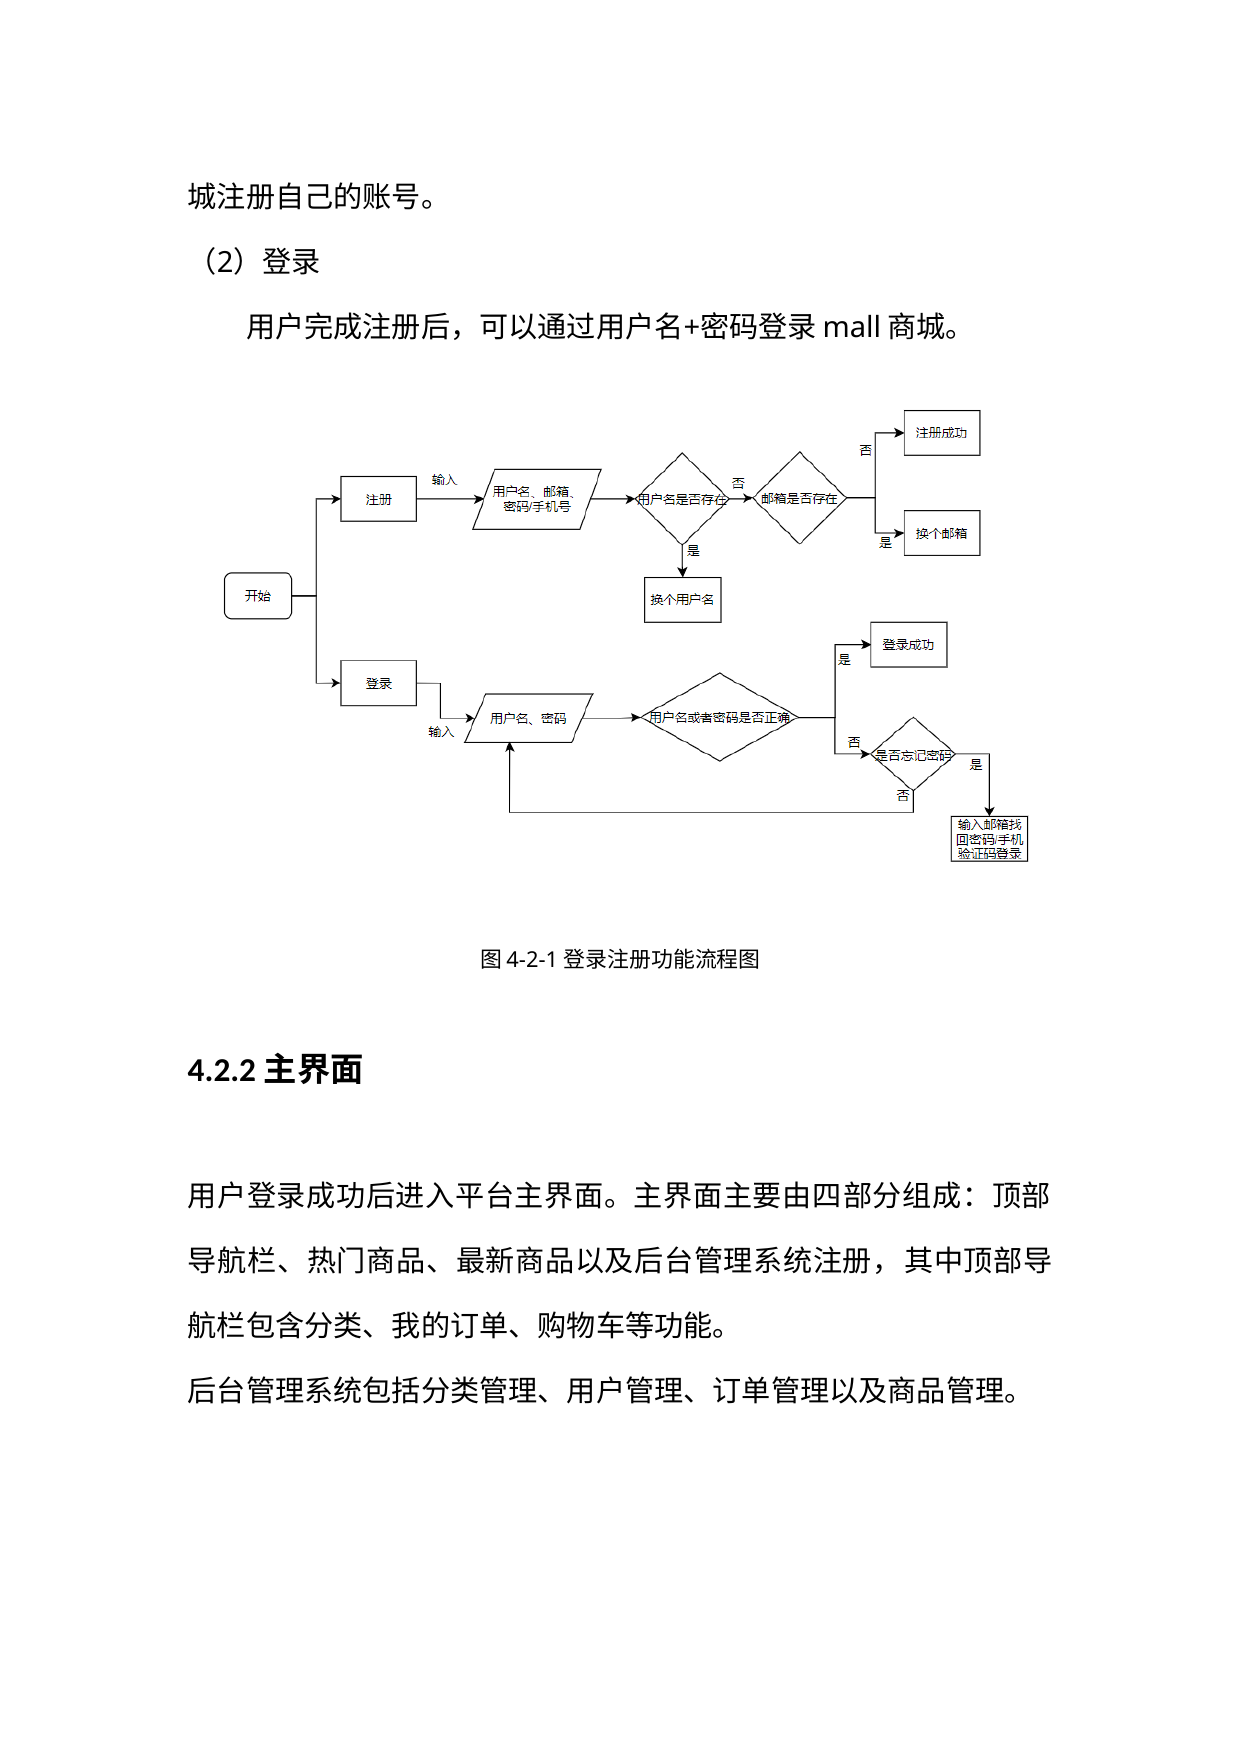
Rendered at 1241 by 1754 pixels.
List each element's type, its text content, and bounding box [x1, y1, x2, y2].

text 图4-2-1 登录注册功能流程图 [187, 942, 1053, 974]
text 用户完成注册后，可以通过用户名+密码登录mall商城。 [187, 292, 1053, 357]
text （2）登录 [187, 227, 1053, 292]
text 后台管理系统包括分类管理、用户管理、订单管理以及商品管理。 [187, 1356, 1053, 1421]
picture [187, 357, 1053, 929]
text 用户登录成功后进入平台主界面。主界面主要由四部分组成：顶部导航栏、热门商品、最新商品以及后台管理系统注册，其中顶部导航栏包含分类、我的订单、购物车等功能。 [187, 1161, 1053, 1356]
subtitle 4.2.2 主界面 [187, 1034, 1053, 1099]
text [187, 162, 1053, 227]
